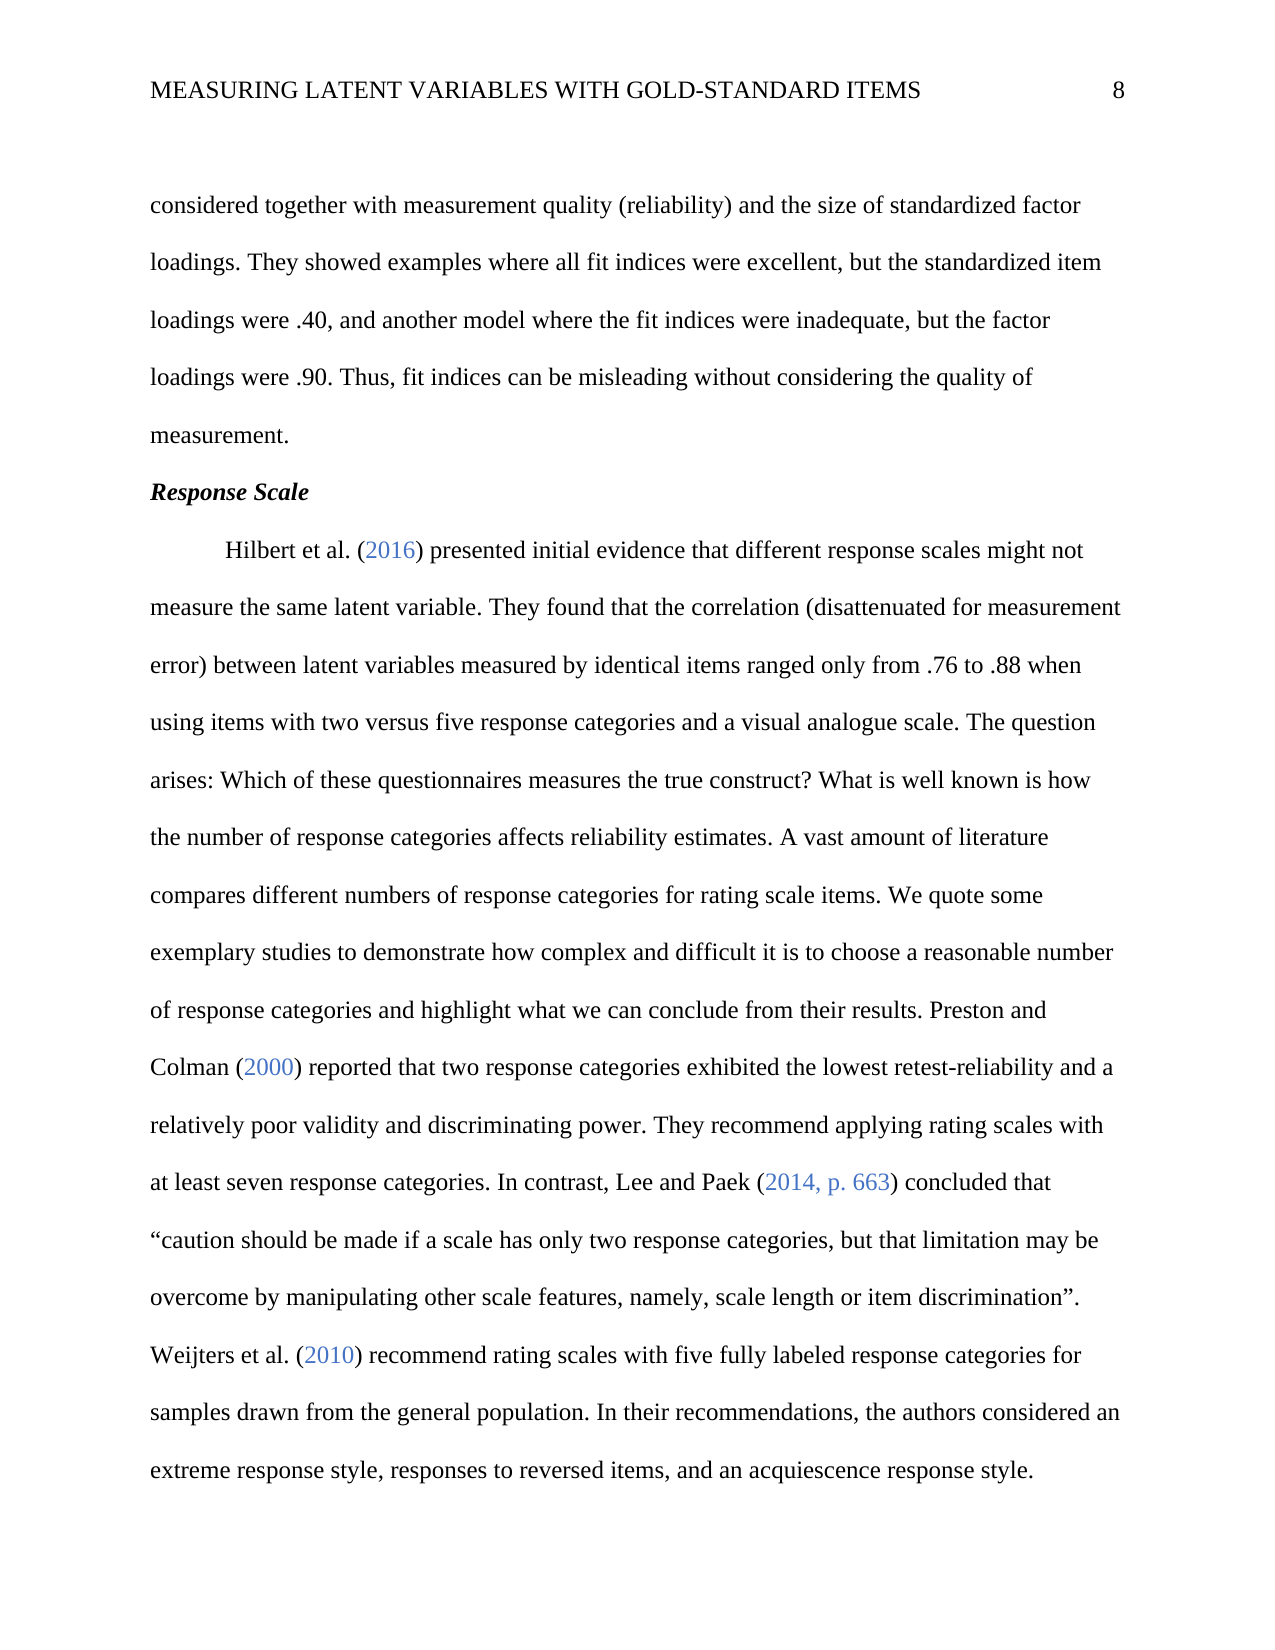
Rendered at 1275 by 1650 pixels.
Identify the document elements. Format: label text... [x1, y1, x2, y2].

subtitle Response Scale [150, 477, 1125, 506]
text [150, 535, 1125, 1484]
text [150, 190, 1125, 449]
